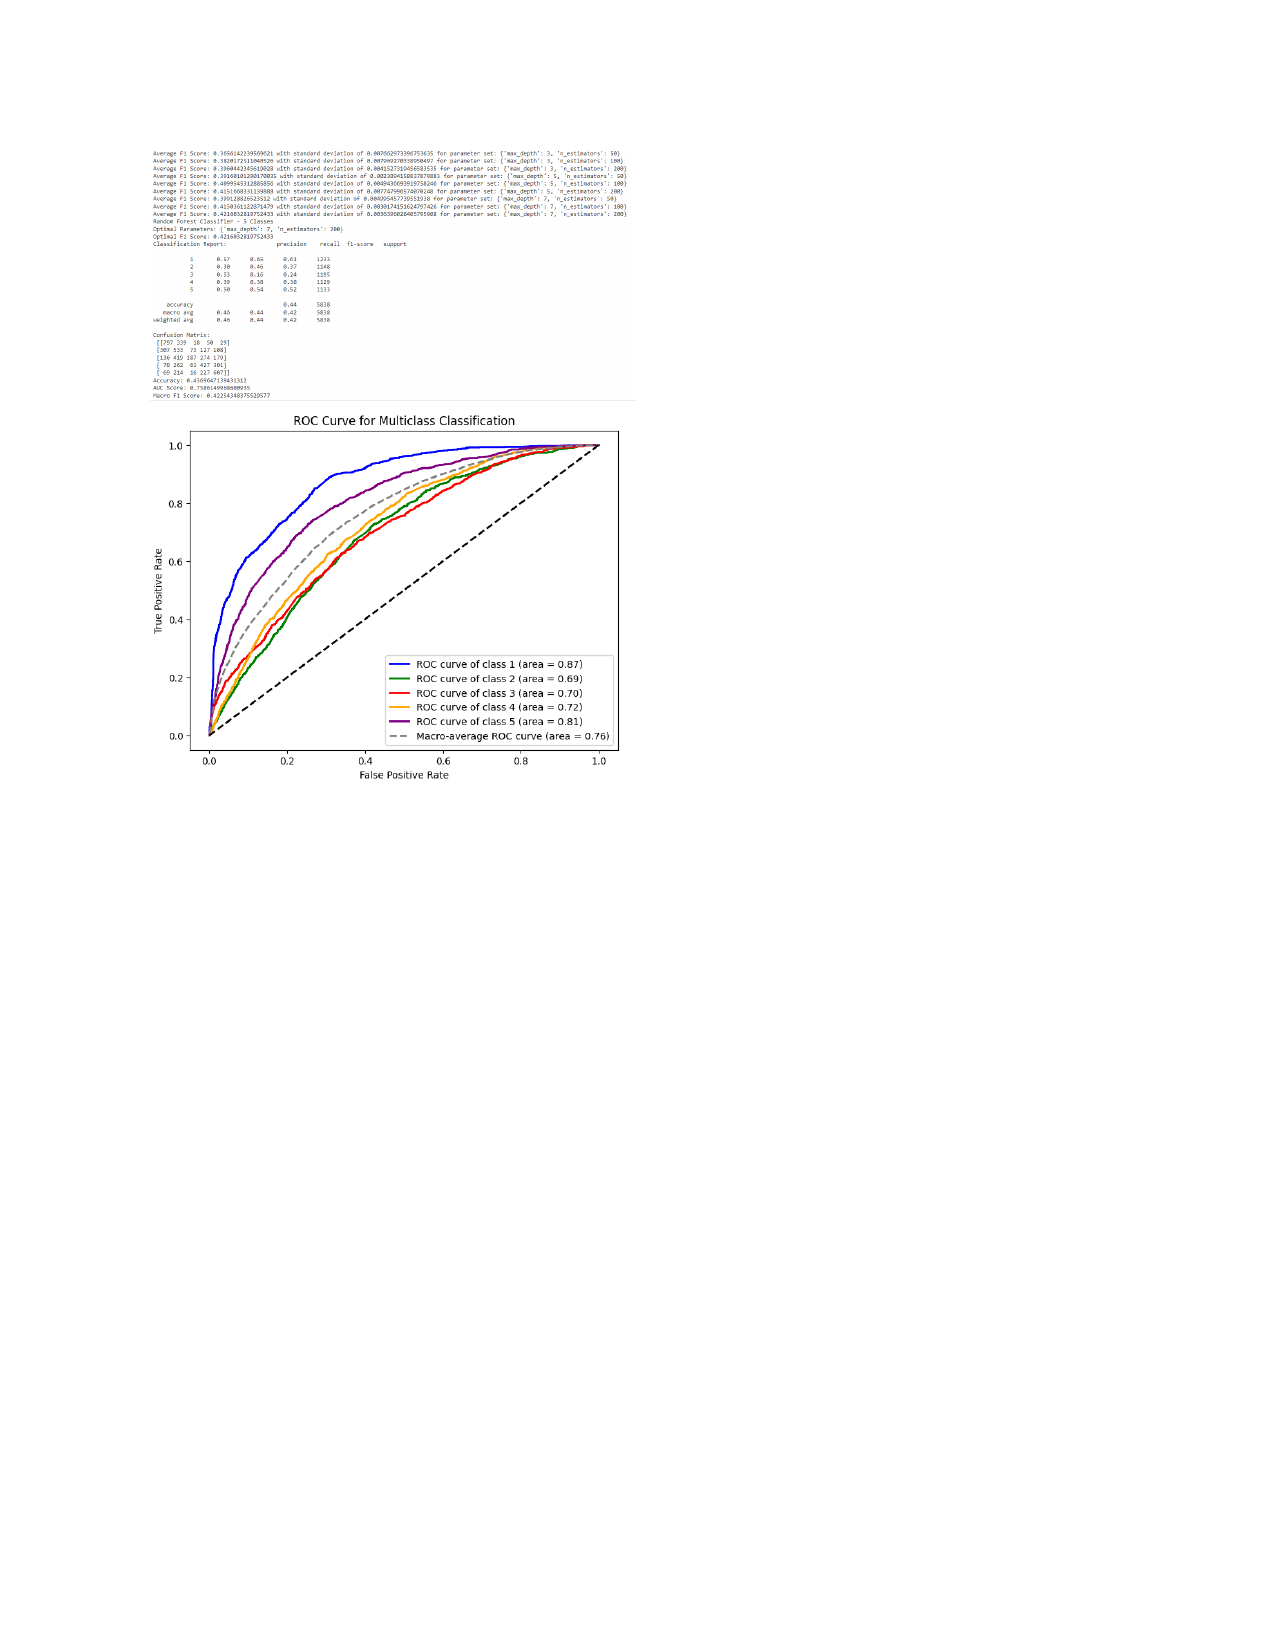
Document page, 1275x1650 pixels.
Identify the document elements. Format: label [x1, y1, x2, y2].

picture [150, 150, 637, 787]
